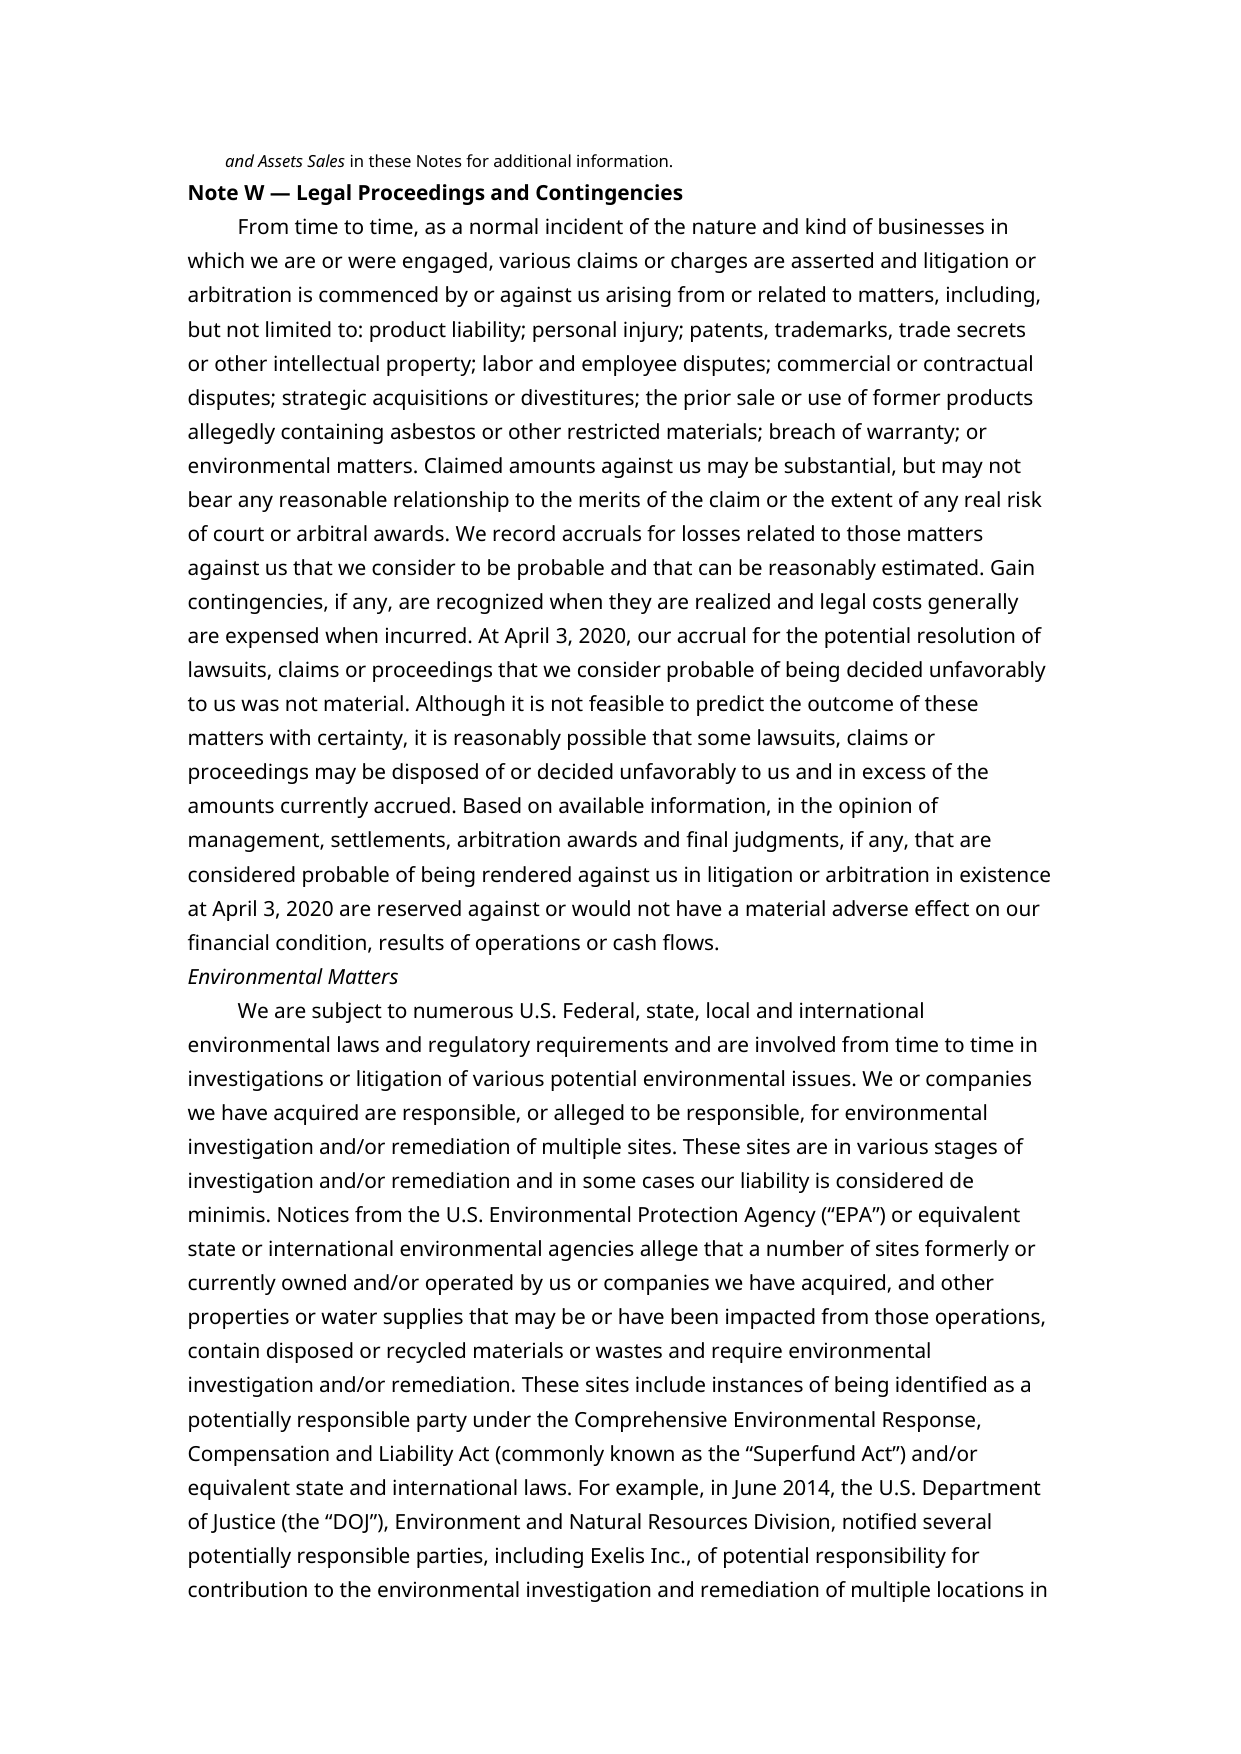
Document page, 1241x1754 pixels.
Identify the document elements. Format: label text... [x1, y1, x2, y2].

text Environmental Matters [187, 962, 1053, 990]
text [187, 996, 1053, 1603]
text Note W — Legal Proceedings and Contingencies [187, 178, 1053, 207]
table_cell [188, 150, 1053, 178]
text From time to time, as a normal incident of the nature and kind of businesses in which we are or were engaged, various claims or charges are asserted and litigation or arbitration is commenced by or against us arising from or related to matters, including, but not limited to: product liability; personal injury; patents, trademarks, trade secrets or other intellectual property; labor and employee disputes; commercial or contractual disputes; strategic acquisitions or divestitures; the prior sale or use of former products allegedly containing asbestos or other restricted materials; breach of warranty; or environmental matters. Claimed amounts against us may be substantial, but may not bear any reasonable relationship to the merits of the claim or the extent of any real risk of court or arbitral awards. We record accruals for losses related to those matters against us that we consider to be probable and that can be reasonably estimated. Gain contingencies, if any, are recognized when they are realized and legal costs generally are expensed when incurred. At April 3, 2020, our accrual for the potential resolution of lawsuits, claims or proceedings that we consider probable of being decided unfavorably to us was not material. Although it is not feasible to predict the outcome of these matters with certainty, it is reasonably possible that some lawsuits, claims or proceedings may be disposed of or decided unfavorably to us and in excess of the amounts currently accrued. Based on available information, in the opinion of management, settlements, arbitration awards and final judgments, if any, that are considered probable of being rendered against us in litigation or arbitration in existence at April 3, 2020 are reserved against or would not have a material adverse effect on our financial condition, results of operations or cash flows. [187, 212, 1053, 956]
